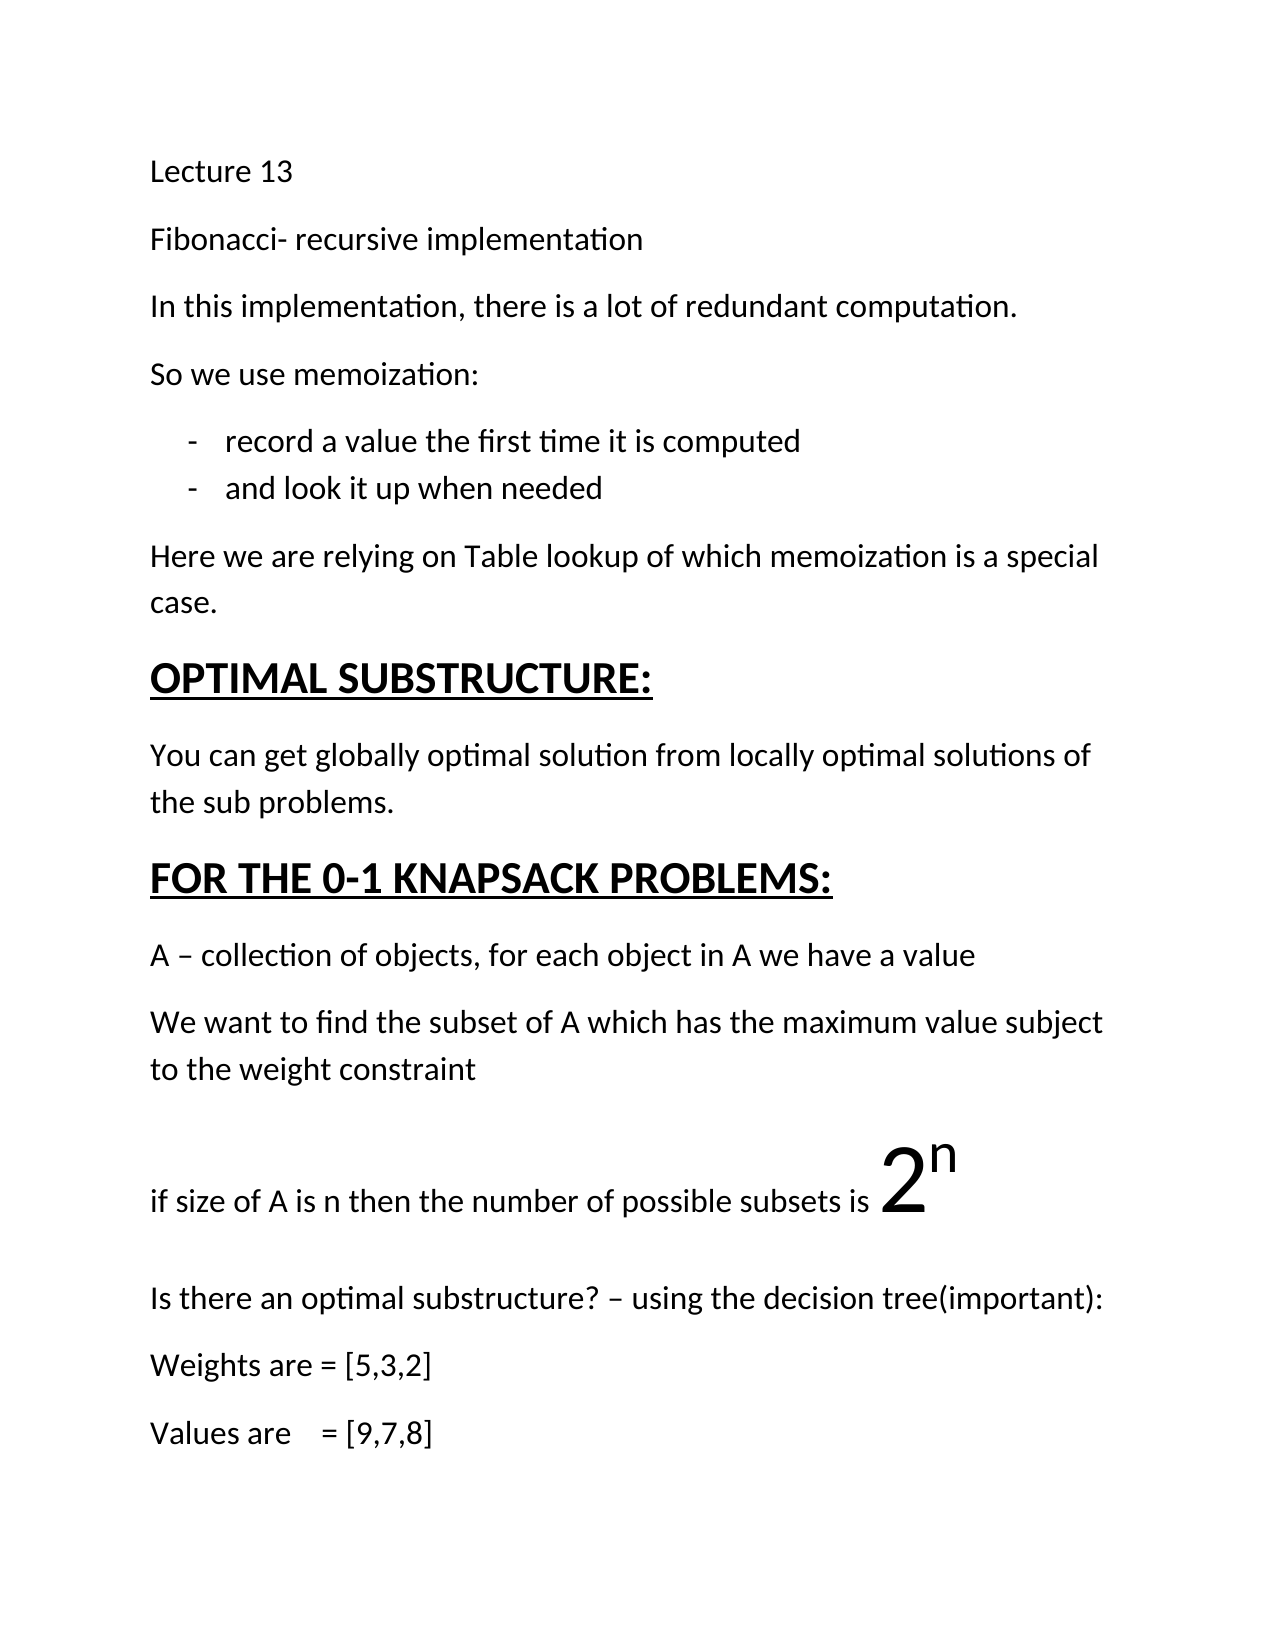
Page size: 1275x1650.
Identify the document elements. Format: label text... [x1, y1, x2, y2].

text Weights are = [5,3,2] [150, 1344, 1125, 1385]
list record a value the first time it is computed [187, 420, 1125, 461]
text Fibonacci- recursive implementation [150, 218, 1125, 258]
text We want to find the subset of A which has the maximum value subject to the weight constraint [150, 1001, 1125, 1089]
text Here we are relying on Table lookup of which memoization is a special case. [150, 535, 1125, 622]
list and look it up when needed [187, 467, 1125, 508]
text Is there an optimal substructure? – using the decision tree(important): [150, 1277, 1125, 1318]
text if size of A is n then the number of possible subsets is 2n [150, 1116, 1125, 1238]
text OPTIMAL SUBSTRUCTURE: [150, 649, 1125, 705]
text In this implementation, there is a lot of redundant computation. [150, 285, 1125, 326]
text You can get globally optimal solution from locally optimal solutions of the sub problems. [150, 734, 1125, 822]
text Values are = [9,7,8] [150, 1412, 1125, 1453]
text So we use memoization: [150, 353, 1125, 393]
text Lecture 13 [150, 150, 1125, 191]
text A – collection of objects, for each object in A we have a value [150, 934, 1125, 974]
text FOR THE 0-1 KNAPSACK PROBLEMS: [150, 849, 1125, 904]
